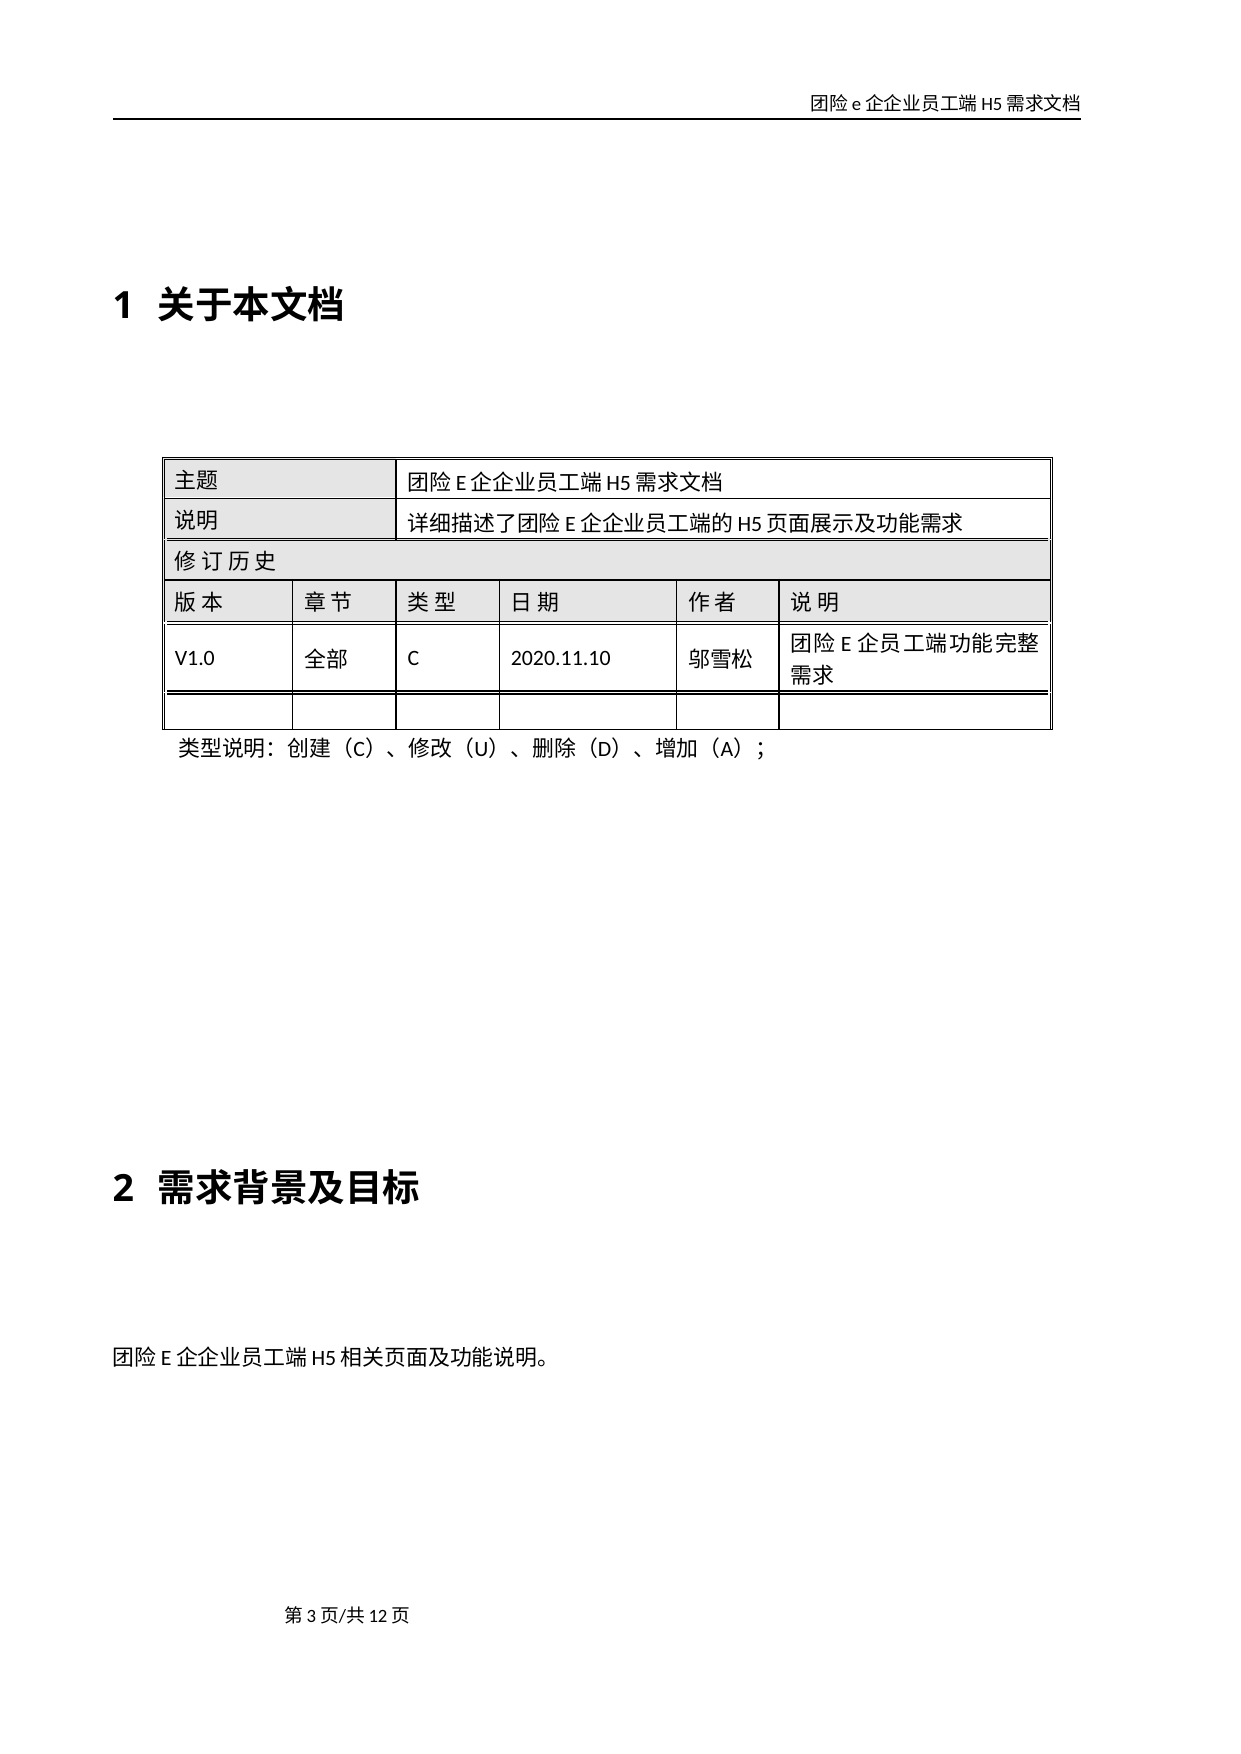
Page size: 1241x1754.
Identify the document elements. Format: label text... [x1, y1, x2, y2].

table_cell [500, 695, 676, 729]
table_cell 说 明 [780, 581, 1050, 621]
table_cell [780, 690, 1052, 729]
table_cell 全部 [293, 625, 395, 690]
text 团险E企企业员工端H5相关页面及功能说明。 [112, 1339, 1128, 1372]
table_cell 修 订 历 史 [163, 538, 1052, 579]
table_cell 2020.11.10 [500, 625, 676, 690]
table_cell [677, 695, 778, 729]
subtitle 关于本文档 [112, 270, 1128, 335]
table_cell V1.0 [163, 621, 292, 690]
table_cell 说明 [165, 499, 395, 538]
table_cell 详细描述了团险E企企业员工端的H5页面展示及功能需求 [397, 499, 1050, 538]
subtitle 需求背景及目标 [112, 1153, 1128, 1218]
table_header 团险E企企业员工端H5需求文档 [397, 460, 1050, 497]
table_cell 章 节 [293, 581, 395, 621]
table_cell [163, 690, 292, 729]
table_cell 团险E企员工端功能完整需求 [780, 621, 1052, 690]
table_cell 版 本 [165, 581, 292, 621]
text 类型说明：创建（C）、修改（U）、删除（D）、增加（A）； [112, 730, 1128, 763]
table_cell 类 型 [397, 581, 499, 621]
table_cell 邬雪松 [677, 625, 778, 690]
table_cell 作 者 [677, 581, 778, 621]
table_cell [293, 695, 395, 729]
table_cell [397, 695, 499, 729]
table_cell C [397, 625, 499, 690]
table_header 主题 [165, 460, 395, 497]
table_cell 日 期 [500, 581, 676, 621]
